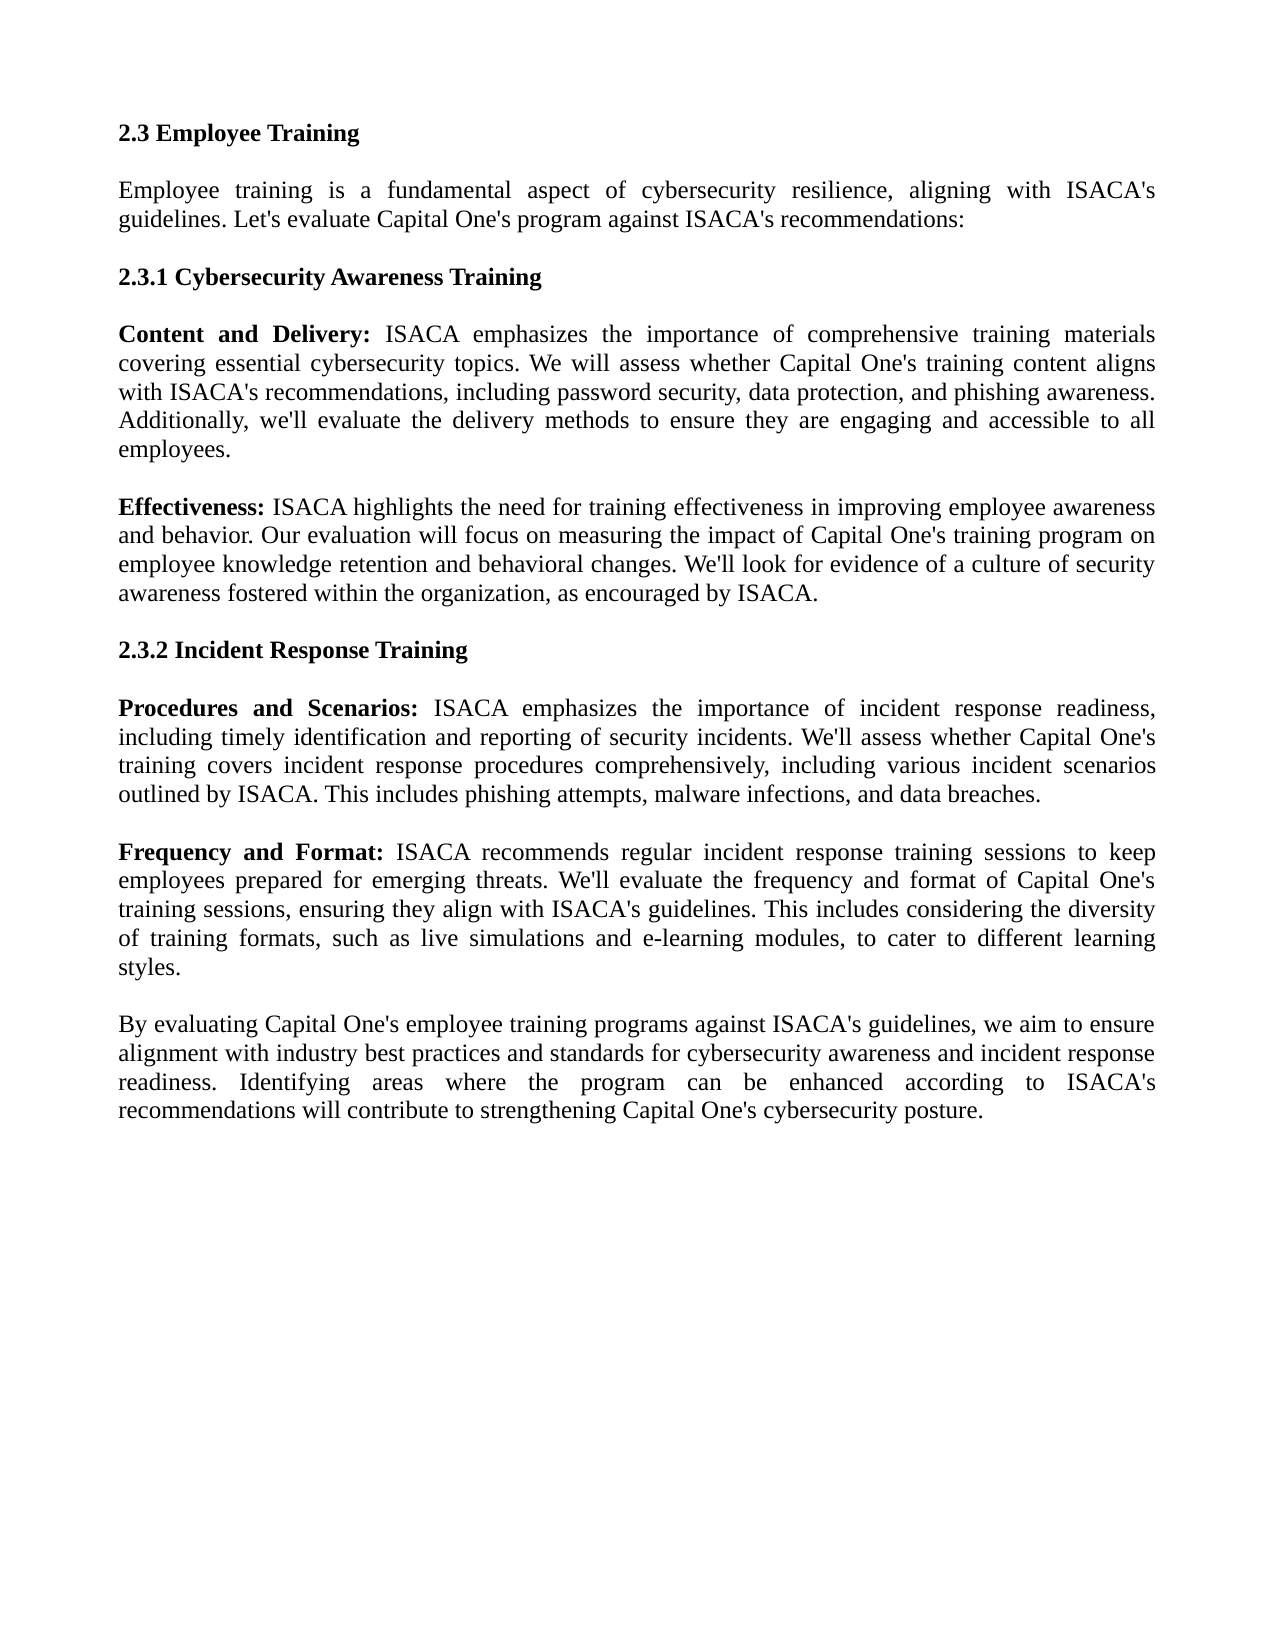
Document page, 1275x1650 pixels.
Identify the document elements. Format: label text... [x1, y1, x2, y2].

text 2.3.1 Cybersecurity Awareness Training [118, 262, 1157, 291]
text Procedures and Scenarios: ISACA emphasizes the importance of incident response readiness, including timely identification and reporting of security incidents. We'll assess whether Capital One's training covers incident response procedures comprehensively, including various incident scenarios outlined by ISACA. This includes phishing attempts, malware infections, and data breaches. [118, 693, 1157, 808]
text 2.3.2 Incident Response Training [118, 636, 1157, 664]
text Frequency and Format: ISACA recommends regular incident response training sessions to keep employees prepared for emerging threats. We'll evaluate the frequency and format of Capital One's training sessions, ensuring they align with ISACA's guidelines. This includes considering the diversity of training formats, such as live simulations and e-learning modules, to cater to different learning styles. [118, 837, 1157, 981]
text Content and Delivery: ISACA emphasizes the importance of comprehensive training materials covering essential cybersecurity topics. We will assess whether Capital One's training content aligns with ISACA's recommendations, including password security, data protection, and phishing awareness. Additionally, we'll evaluate the delivery methods to ensure they are engaging and accessible to all employees. [118, 319, 1157, 463]
text By evaluating Capital One's employee training programs against ISACA's guidelines, we aim to ensure alignment with industry best practices and standards for cybersecurity awareness and incident response readiness. Identifying areas where the program can be enhanced according to ISACA's recommendations will contribute to strengthening Capital One's cybersecurity posture. [118, 1009, 1157, 1124]
text 2.3 Employee Training [118, 118, 1157, 147]
text Effectiveness: ISACA highlights the need for training effectiveness in improving employee awareness and behavior. Our evaluation will focus on measuring the impact of Capital One's training program on employee knowledge retention and behavioral changes. We'll look for evidence of a culture of security awareness fostered within the organization, as encouraged by ISACA. [118, 492, 1157, 607]
text Employee training is a fundamental aspect of cybersecurity resilience, aligning with ISACA's guidelines. Let's evaluate Capital One's program against ISACA's recommendations: [118, 176, 1157, 233]
